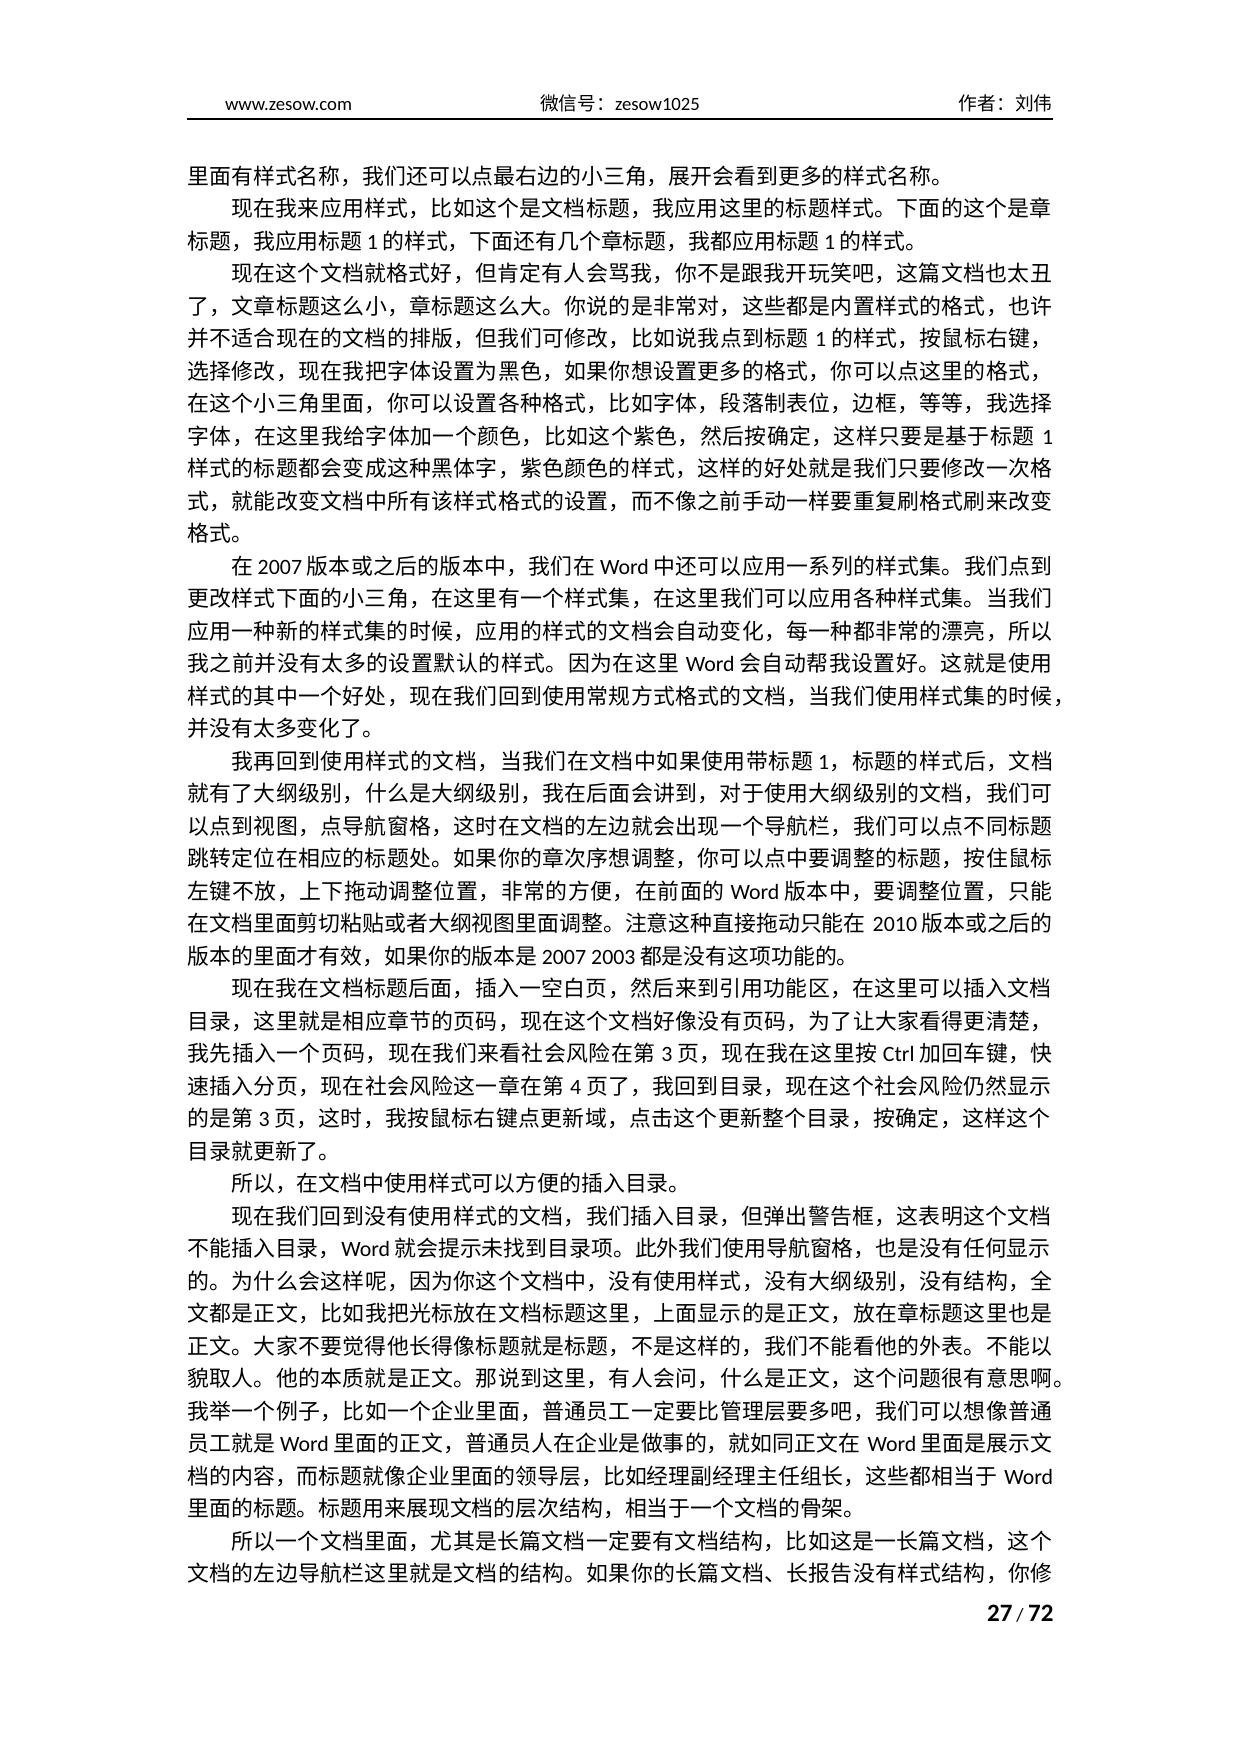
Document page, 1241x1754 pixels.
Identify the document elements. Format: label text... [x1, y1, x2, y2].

text 所以，在文档中使用样式可以方便的插入目录。 [187, 1166, 1053, 1198]
text 现在我在文档标题后面，插入一空白页，然后来到引用功能区，在这里可以插入文档目录，这里就是相应章节的页码，现在这个文档好像没有页码，为了让大家看得更清楚，我先插入一个页码，现在我们来看社会风险在第3页，现在我在这里按Ctrl加回车键，快速插入分页，现在社会风险这一章在第4页了，我回到目录，现在这个社会风险仍然显示的是第3页，这时，我按鼠标右键点更新域，点击这个更新整个目录，按确定，这样这个目录就更新了。 [187, 971, 1053, 1166]
text 现在我来应用样式，比如这个是文档标题，我应用这里的标题样式。下面的这个是章标题，我应用标题1的样式，下面还有几个章标题，我都应用标题1的样式。 [187, 191, 1053, 256]
text 现在我们回到没有使用样式的文档，我们插入目录，但弹出警告框，这表明这个文档不能插入目录，Word就会提示未找到目录项。此外我们使用导航窗格，也是没有任何显示的。为什么会这样呢，因为你这个文档中，没有使用样式，没有大纲级别，没有结构，全文都是正文，比如我把光标放在文档标题这里，上面显示的是正文，放在章标题这里也是正文。大家不要觉得他长得像标题就是标题，不是这样的，我们不能看他的外表。不能以貌取人。他的本质就是正文。那说到这里，有人会问，什么是正文，这个问题很有意思啊。我举一个例子，比如一个企业里面，普通员工一定要比管理层要多吧，我们可以想像普通员工就是Word里面的正文，普通员人在企业是做事的，就如同正文在Word里面是展示文档的内容，而标题就像企业里面的领导层，比如经理副经理主任组长，这些都相当于Word里面的标题。标题用来展现文档的层次结构，相当于一个文档的骨架。 [187, 1198, 1053, 1523]
text 我再回到使用样式的文档，当我们在文档中如果使用带标题1，标题的样式后，文档就有了大纲级别，什么是大纲级别，我在后面会讲到，对于使用大纲级别的文档，我们可以点到视图，点导航窗格，这时在文档的左边就会出现一个导航栏，我们可以点不同标题跳转定位在相应的标题处。如果你的章次序想调整，你可以点中要调整的标题，按住鼠标左键不放，上下拖动调整位置，非常的方便，在前面的Word版本中，要调整位置，只能在文档里面剪切粘贴或者大纲视图里面调整。注意这种直接拖动只能在2010版本或之后的版本的里面才有效，如果你的版本是2007 2003都是没有这项功能的。 [187, 743, 1053, 971]
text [187, 1523, 1053, 1588]
text 在2007版本或之后的版本中，我们在Word中还可以应用一系列的样式集。我们点到更改样式下面的小三角，在这里有一个样式集，在这里我们可以应用各种样式集。当我们应用一种新的样式集的时候，应用的样式的文档会自动变化，每一种都非常的漂亮，所以我之前并没有太多的设置默认的样式。因为在这里Word会自动帮我设置好。这就是使用样式的其中一个好处，现在我们回到使用常规方式格式的文档，当我们使用样式集的时候，并没有太多变化了。 [187, 548, 1053, 743]
text 现在这个文档就格式好，但肯定有人会骂我，你不是跟我开玩笑吧，这篇文档也太丑了，文章标题这么小，章标题这么大。你说的是非常对，这些都是内置样式的格式，也许并不适合现在的文档的排版，但我们可修改，比如说我点到标题1的样式，按鼠标右键，选择修改，现在我把字体设置为黑色，如果你想设置更多的格式，你可以点这里的格式，在这个小三角里面，你可以设置各种格式，比如字体，段落制表位，边框，等等，我选择字体，在这里我给字体加一个颜色，比如这个紫色，然后按确定，这样只要是基于标题1样式的标题都会变成这种黑体字，紫色颜色的样式，这样的好处就是我们只要修改一次格式，就能改变文档中所有该样式格式的设置，而不像之前手动一样要重复刷格式刷来改变格式。 [187, 256, 1053, 548]
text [187, 158, 1053, 191]
